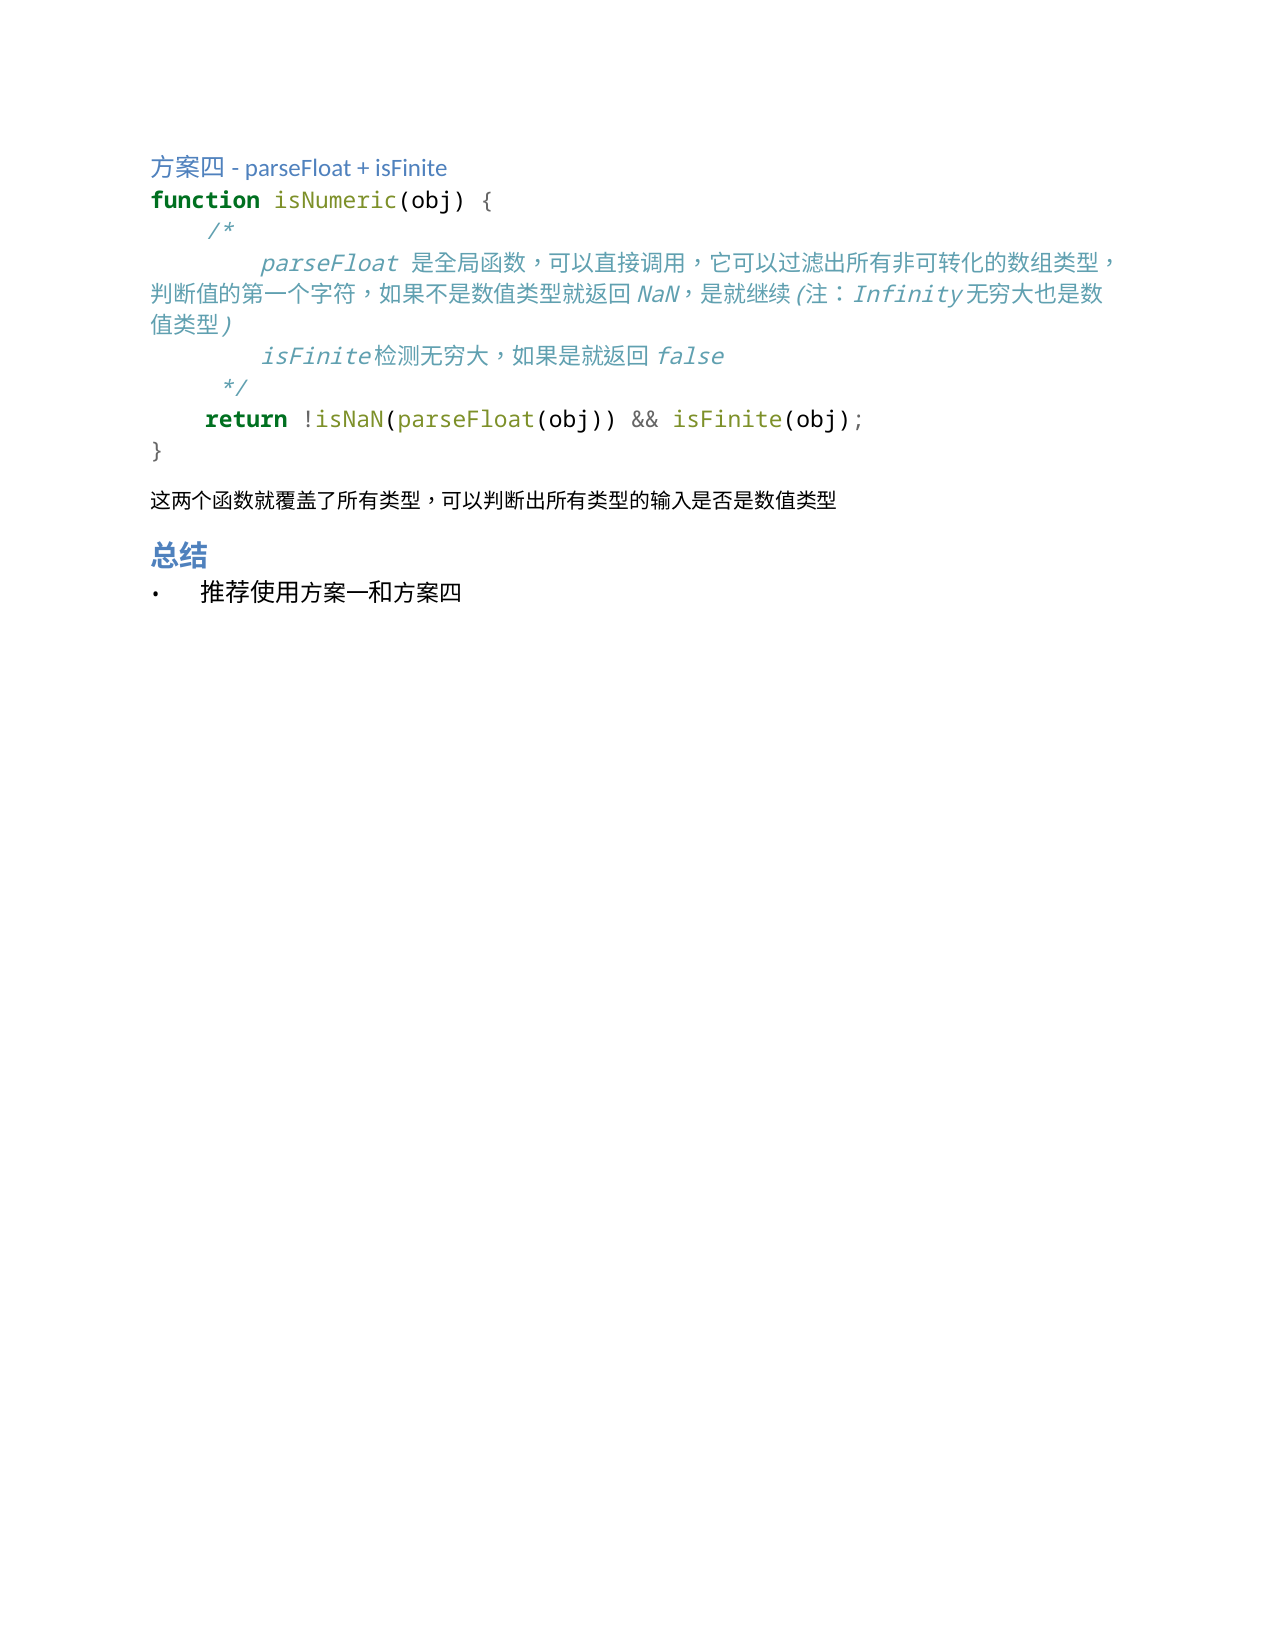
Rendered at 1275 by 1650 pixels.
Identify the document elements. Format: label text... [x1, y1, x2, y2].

subtitle 总结 [150, 535, 1125, 575]
list 推荐使用方案一和方案四 [150, 579, 1125, 608]
subtitle 方案四 - parseFloat + isFinite [150, 150, 1125, 184]
text 这两个函数就覆盖了所有类型，可以判断出所有类型的输入是否是数值类型 [150, 486, 1125, 514]
text function isNumeric(obj) { /* parseFloat 是全局函数，可以直接调用，它可以过滤出所有非可转化的数组类型，判断值的第一个字符，如果不是数值类型就返回NaN，是就继续(注：Infinity无穷大也是数值类型) isFinite检测无穷大，如果是就返回false */ return !isNaN(parseFloat(obj)) && isFinite(obj); } [150, 184, 1125, 465]
